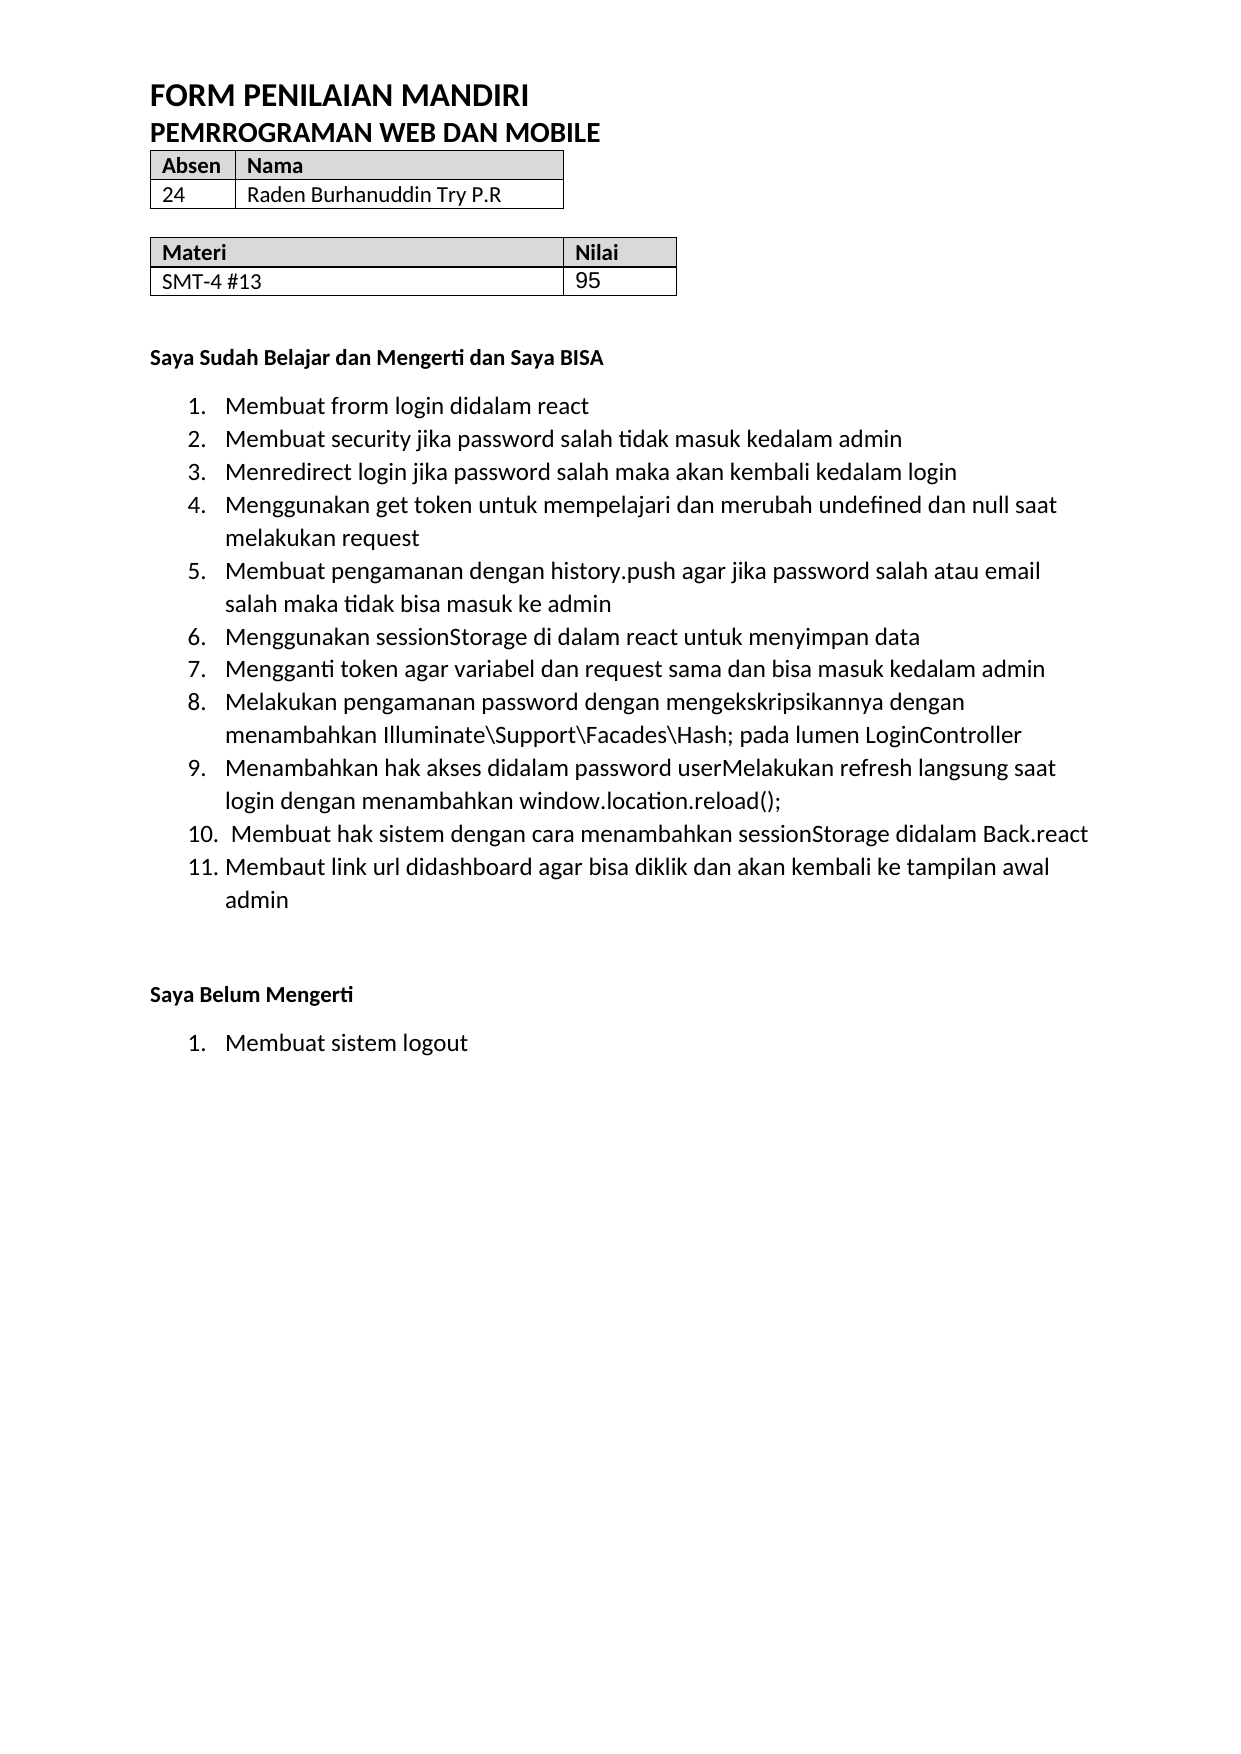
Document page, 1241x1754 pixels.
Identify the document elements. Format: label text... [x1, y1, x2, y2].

table_header Nilai [564, 238, 676, 266]
list Menggunakan sessionStorage di dalam react untuk menyimpan data [187, 621, 1090, 651]
list Menredirect login jika password salah maka akan kembali kedalam login [187, 456, 1090, 487]
list Membuat pengamanan dengan history.push agar jika password salah atau email salah maka tidak bisa masuk ke admin [187, 555, 1090, 618]
list Menggunakan get token untuk mempelajari dan merubah undefined dan null saat melakukan request [187, 489, 1090, 552]
text Saya Sudah Belajar dan Mengerti dan Saya BISA [150, 343, 1090, 371]
table_cell 95 [564, 268, 676, 295]
table_header Materi [151, 238, 563, 266]
list Membuat security jika password salah tidak masuk kedalam admin [187, 423, 1090, 454]
list Membuat frorm login didalam react [187, 390, 1090, 421]
list Membaut link url didashboard agar bisa diklik dan akan kembali ke tampilan awal admin [187, 851, 1090, 914]
list Mengganti token agar variabel dan request sama dan bisa masuk kedalam admin [187, 653, 1090, 684]
list Menambahkan hak akses didalam password userMelakukan refresh langsung saat login dengan menambahkan window.location.reload(); [187, 752, 1090, 816]
list Melakukan pengamanan password dengan mengekskripsikannya dengan menambahkan Illuminate\Support\Facades\Hash; pada lumen LoginController [187, 686, 1090, 750]
list Membuat sistem logout [187, 1027, 1090, 1058]
list Membuat hak sistem dengan cara menambahkan sessionStorage didalam Back.react [187, 818, 1090, 849]
table_cell SMT-4 #13 [151, 268, 563, 295]
text Saya Belum Mengerti [150, 980, 1090, 1008]
